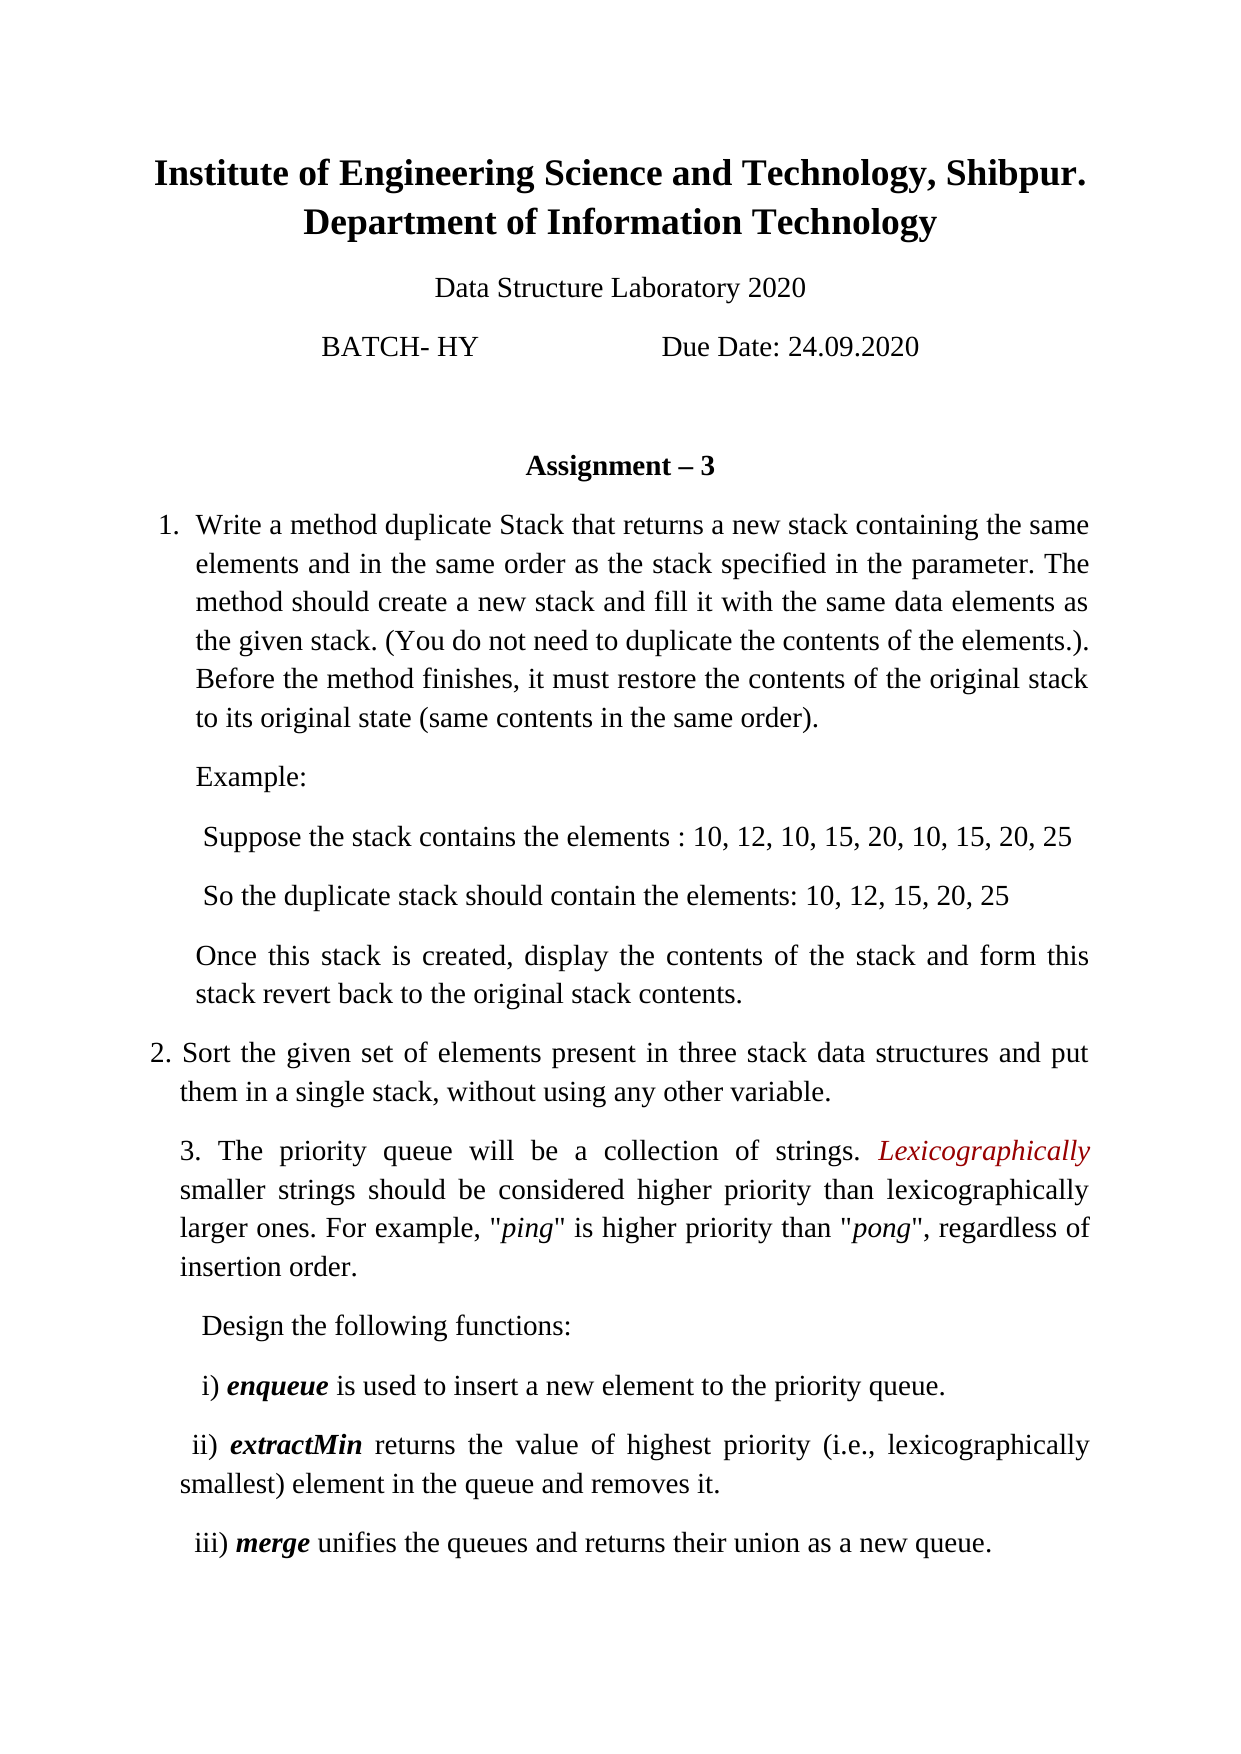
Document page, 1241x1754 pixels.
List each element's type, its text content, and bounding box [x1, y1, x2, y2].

text 2. Sort the given set of elements present in three stack data structures and put them in a single stack, without using any other variable. [150, 1036, 1090, 1108]
text So the duplicate stack should contain the elements: 10, 12, 15, 20, 25 [195, 878, 1090, 912]
text BATCH- HY Due Date: 24.09.2020 [150, 329, 1090, 363]
text Example: [195, 759, 1090, 793]
text Assignment – 3 [150, 448, 1090, 482]
text Data Structure Laboratory 2020 [150, 270, 1090, 303]
text iii) merge unifies the queues and returns their union as a new queue. [179, 1525, 1090, 1559]
text 3. The priority queue will be a collection of strings. Lexicographically smaller strings should be considered higher priority than lexicographically larger ones. For example, "ping" is higher priority than "pong", regardless of insertion order. [179, 1133, 1090, 1283]
text ii) extractMin returns the value of highest priority (i.e., lexicographically smallest) element in the queue and removes it. [179, 1427, 1090, 1499]
text Once this stack is created, display the contents of the stack and form this stack revert back to the original stack contents. [195, 938, 1090, 1010]
list Write a method duplicate Stack that returns a new stack containing the same elements and in the same order as the stack specified in the parameter. The method should create a new stack and fill it with the same data elements as the given stack. (You do not need to duplicate the contents of the elements.). Before the method finishes, it must restore the contents of the original stack to its original state (same contents in the same order). [158, 507, 1090, 734]
text Suppose the stack contains the elements : 10, 12, 10, 15, 20, 10, 15, 20, 25 [195, 819, 1090, 852]
text Institute of Engineering Science and Technology, Shibpur. Department of Information Technology [150, 150, 1090, 243]
text i) enqueue is used to insert a new element to the priority queue. [179, 1368, 1090, 1401]
text Design the following functions: [179, 1308, 1090, 1342]
